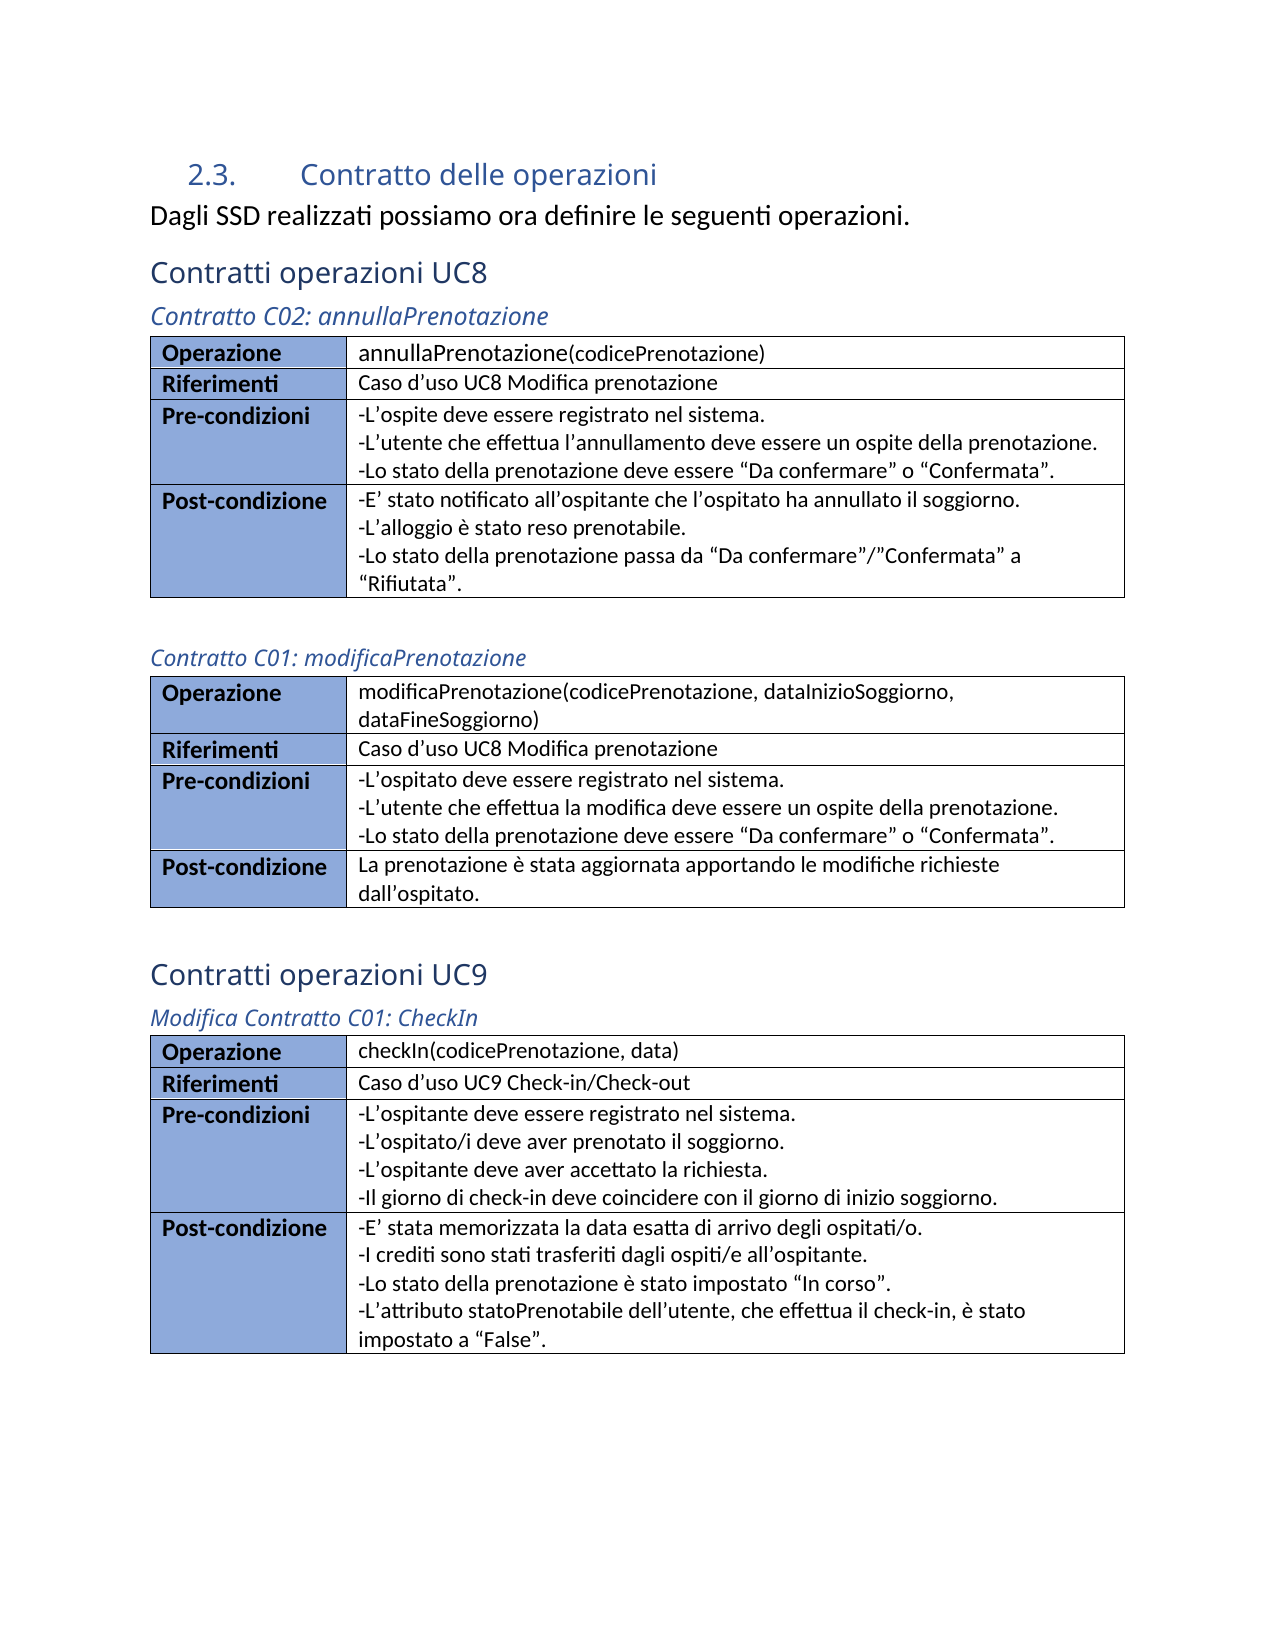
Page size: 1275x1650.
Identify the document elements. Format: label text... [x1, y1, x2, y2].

table_cell Pre-condizioni [151, 400, 346, 484]
table_cell Post-condizione [151, 851, 346, 907]
table_cell -E’ stata memorizzata la data esatta di arrivo degli ospitati/o. -I crediti sono stati trasferiti dagli ospiti/e all’ospitante. -Lo stato della prenotazione è stato impostato “In corso”. -L’attributo statoPrenotabile dell’utente, che effettua il check-in, è stato impostato a “False”. [347, 1213, 1124, 1353]
subtitle Contratto C01: modificaPrenotazione [150, 642, 1125, 673]
table_cell -L’ospitato deve essere registrato nel sistema. -L’utente che effettua la modifica deve essere un ospite della prenotazione. -Lo stato della prenotazione deve essere “Da confermare” o “Confermata”. [347, 766, 1124, 849]
subtitle Contratto C02: annullaPrenotazione [150, 299, 1125, 333]
table_cell Pre-condizioni [151, 766, 346, 849]
table_cell Riferimenti [151, 1068, 346, 1098]
table_cell Post-condizione [151, 1213, 346, 1353]
table_header Operazione [151, 1036, 346, 1067]
subtitle Contratti operazioni UC8 [150, 252, 1125, 292]
table_cell Caso d’uso UC8 Modifica prenotazione [347, 369, 1124, 399]
table_cell Riferimenti [151, 734, 346, 764]
subtitle Modifica Contratto C01: CheckIn [150, 1002, 1125, 1033]
table_header Operazione [151, 677, 346, 733]
table_header modificaPrenotazione(codicePrenotazione, dataInizioSoggiorno, dataFineSoggiorno) [347, 677, 1124, 733]
table_cell -L’ospitante deve essere registrato nel sistema. -L’ospitato/i deve aver prenotato il soggiorno. -L’ospitante deve aver accettato la richiesta. -Il giorno di check-in deve coincidere con il giorno di inizio soggiorno. [347, 1100, 1124, 1212]
subtitle Contratti operazioni UC9 [150, 954, 1125, 994]
table_cell -E’ stato notificato all’ospitante che l’ospitato ha annullato il soggiorno. -L’alloggio è stato reso prenotabile. -Lo stato della prenotazione passa da “Da confermare”/”Confermata” a “Rifiutata”. [347, 485, 1124, 597]
table_cell Pre-condizioni [151, 1100, 346, 1212]
table_cell Post-condizione [151, 485, 346, 597]
subtitle Contratto delle operazioni [187, 154, 1125, 194]
table_cell Caso d’uso UC8 Modifica prenotazione [347, 734, 1124, 764]
table_cell Riferimenti [151, 369, 346, 399]
table_header Operazione [151, 337, 346, 367]
table_cell Caso d’uso UC9 Check-in/Check-out [347, 1068, 1124, 1098]
table_cell -L’ospite deve essere registrato nel sistema. -L’utente che effettua l’annullamento deve essere un ospite della prenotazione. -Lo stato della prenotazione deve essere “Da confermare” o “Confermata”. [347, 400, 1124, 484]
table_header checkIn(codicePrenotazione, data) [347, 1036, 1124, 1067]
table_cell La prenotazione è stata aggiornata apportando le modifiche richieste dall’ospitato. [347, 851, 1124, 907]
table_header annullaPrenotazione(codicePrenotazione) [347, 337, 1124, 367]
text Dagli SSD realizzati possiamo ora definire le seguenti operazioni. [150, 197, 1125, 233]
